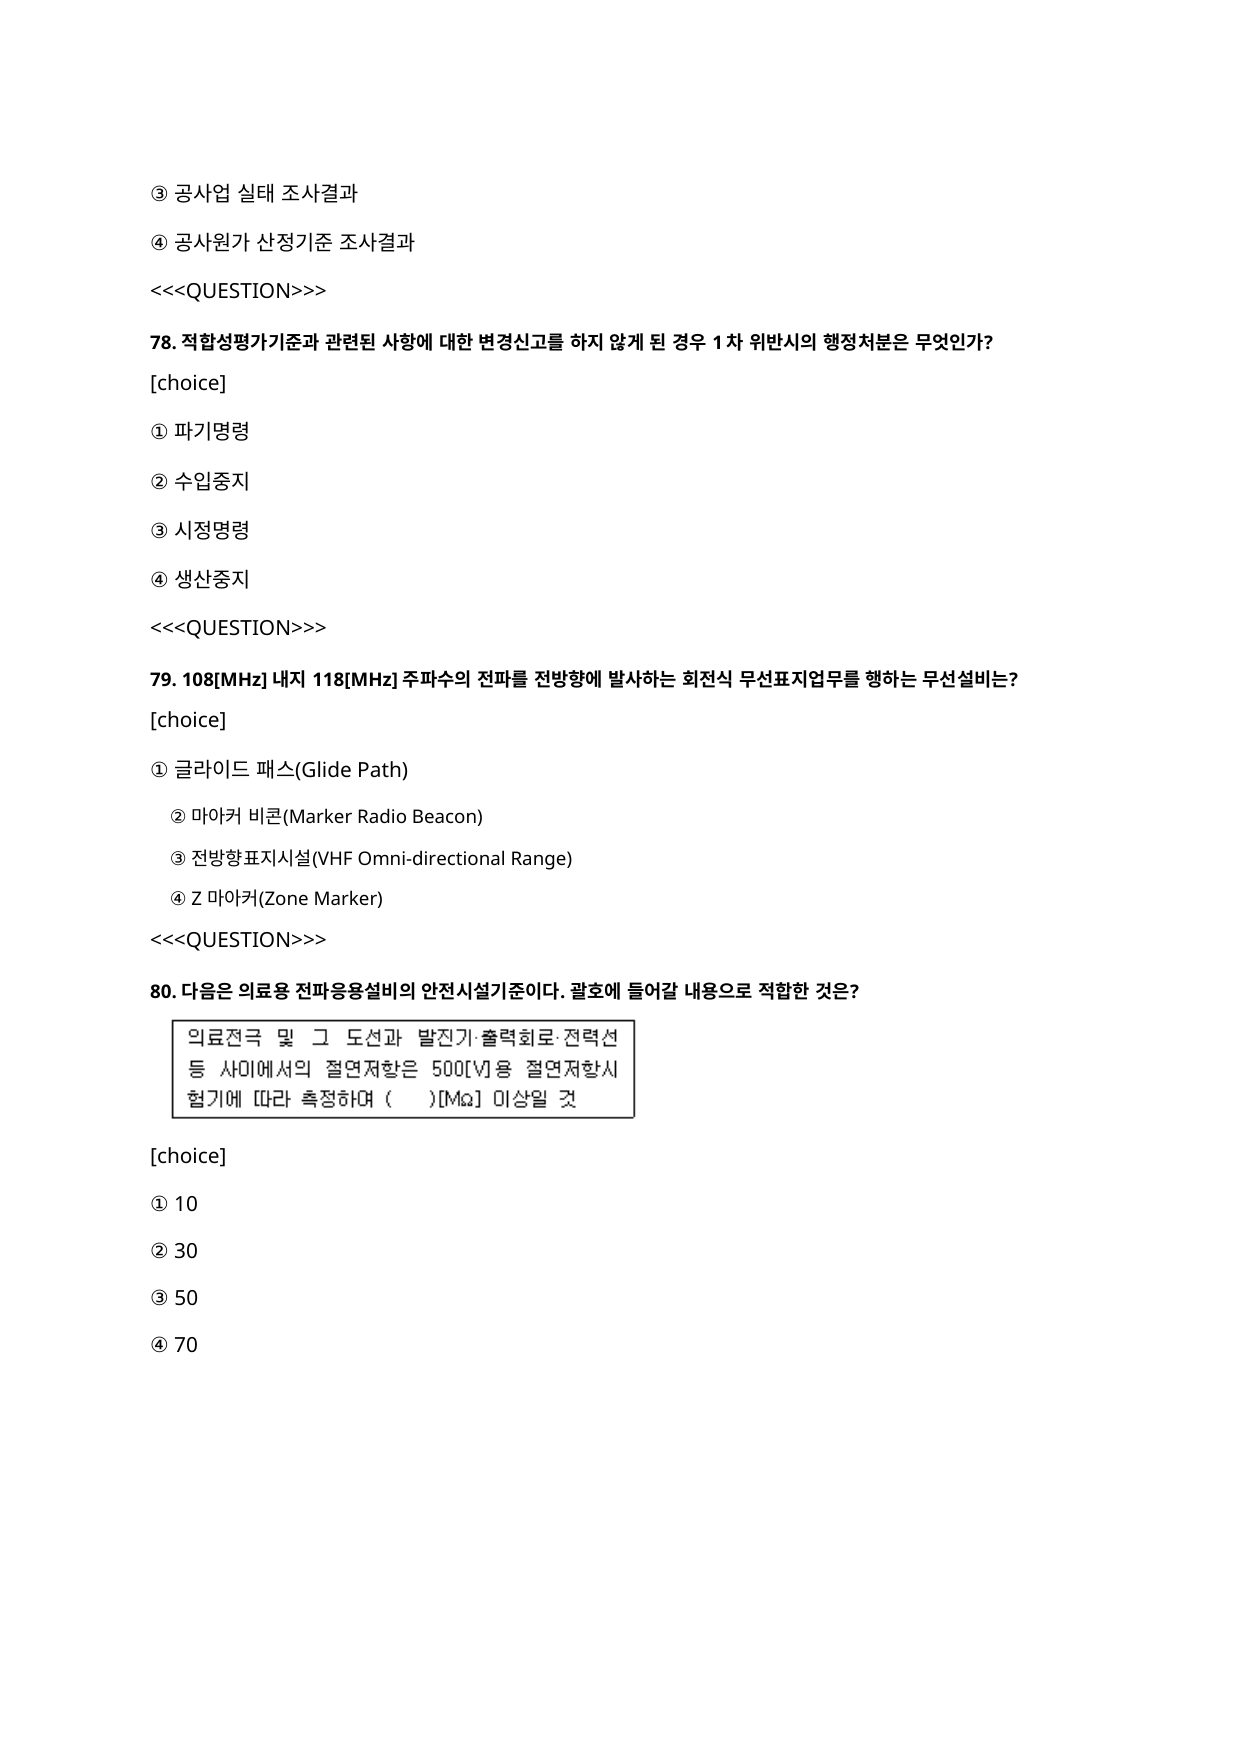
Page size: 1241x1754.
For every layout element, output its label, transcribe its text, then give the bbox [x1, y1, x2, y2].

text ④ 공사원가 산정기준 조사결과 [150, 227, 1090, 257]
text ② 30 [150, 1236, 1090, 1264]
text <<<QUESTION>>> [150, 276, 1090, 304]
text <<<QUESTION>>> [150, 613, 1090, 642]
text 78. 적합성평가기준과 관련된 사항에 대한 변경신고를 하지 않게 된 경우 1차 위반시의 행정처분은 무엇인가? [150, 327, 1090, 354]
text [choice] [150, 1141, 1090, 1170]
text [choice] [150, 706, 1090, 734]
text ④ Z 마아커(Zone Marker) [150, 884, 1090, 911]
text ③ 50 [150, 1283, 1090, 1312]
text ④ 70 [150, 1331, 1090, 1359]
text ③ 공사업 실태 조사결과 [150, 177, 1090, 207]
text ② 마아커 비콘(Marker Radio Beacon) [150, 802, 1090, 829]
text ③ 시정명령 [150, 514, 1090, 545]
text ① 파기명령 [150, 416, 1090, 446]
text ③ 전방향표지시설(VHF Omni-directional Range) [150, 843, 1090, 870]
text ④ 생산중지 [150, 564, 1090, 594]
text ② 수입중지 [150, 465, 1090, 495]
text 79. 108[MHz] 내지 118[MHz] 주파수의 전파를 전방향에 발사하는 회전식 무선표지업무를 행하는 무선설비는? [150, 664, 1090, 692]
text 80. 다음은 의료용 전파응용설비의 안전시설기준이다. 괄호에 들어갈 내용으로 적합한 것은? [150, 976, 1090, 1004]
picture [169, 1017, 640, 1122]
text ① 글라이드 패스(Glide Path) [150, 753, 1090, 783]
text <<<QUESTION>>> [150, 925, 1090, 953]
text [choice] [150, 368, 1090, 397]
text ① 10 [150, 1189, 1090, 1217]
